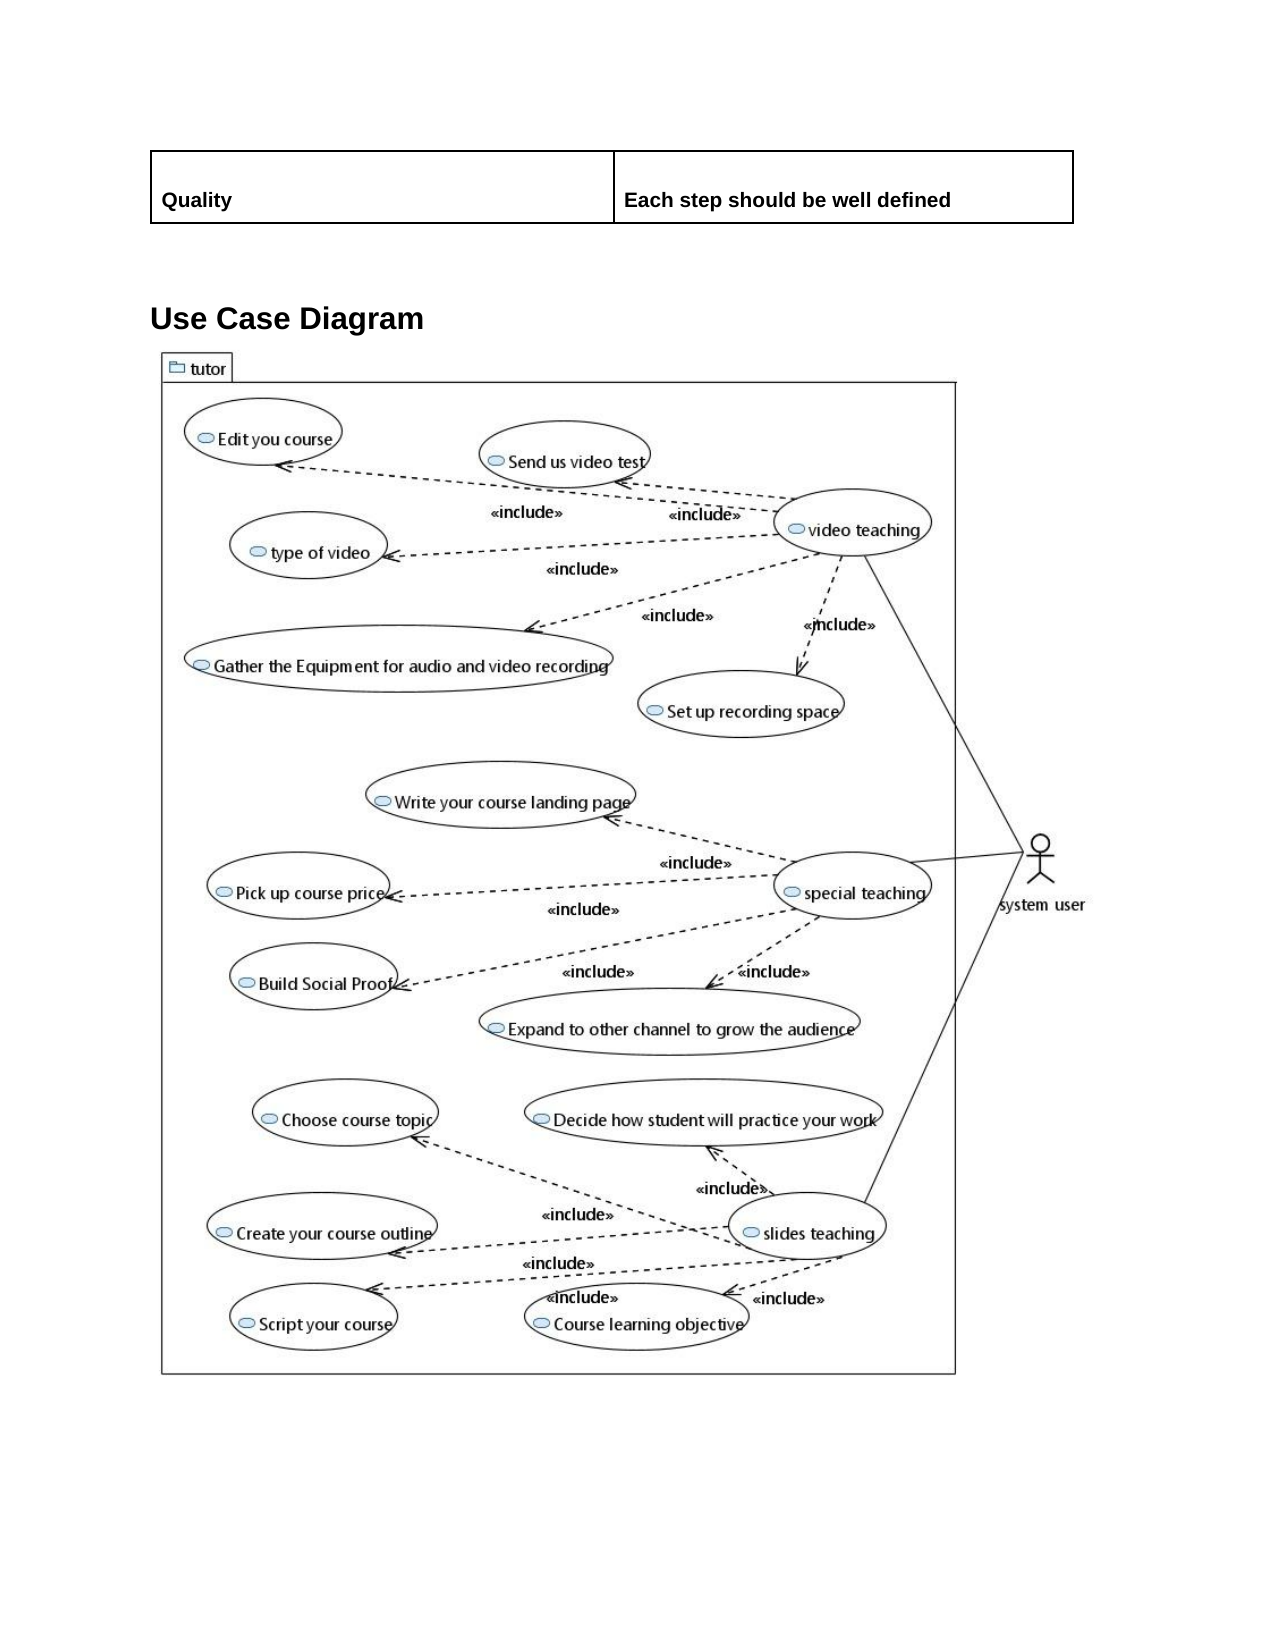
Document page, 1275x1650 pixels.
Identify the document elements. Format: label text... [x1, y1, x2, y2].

table_cell Each step should be well defined [615, 152, 1072, 222]
table_cell Quality [152, 152, 613, 222]
picture [150, 341, 1125, 1386]
text Use Case Diagram [150, 300, 1125, 336]
